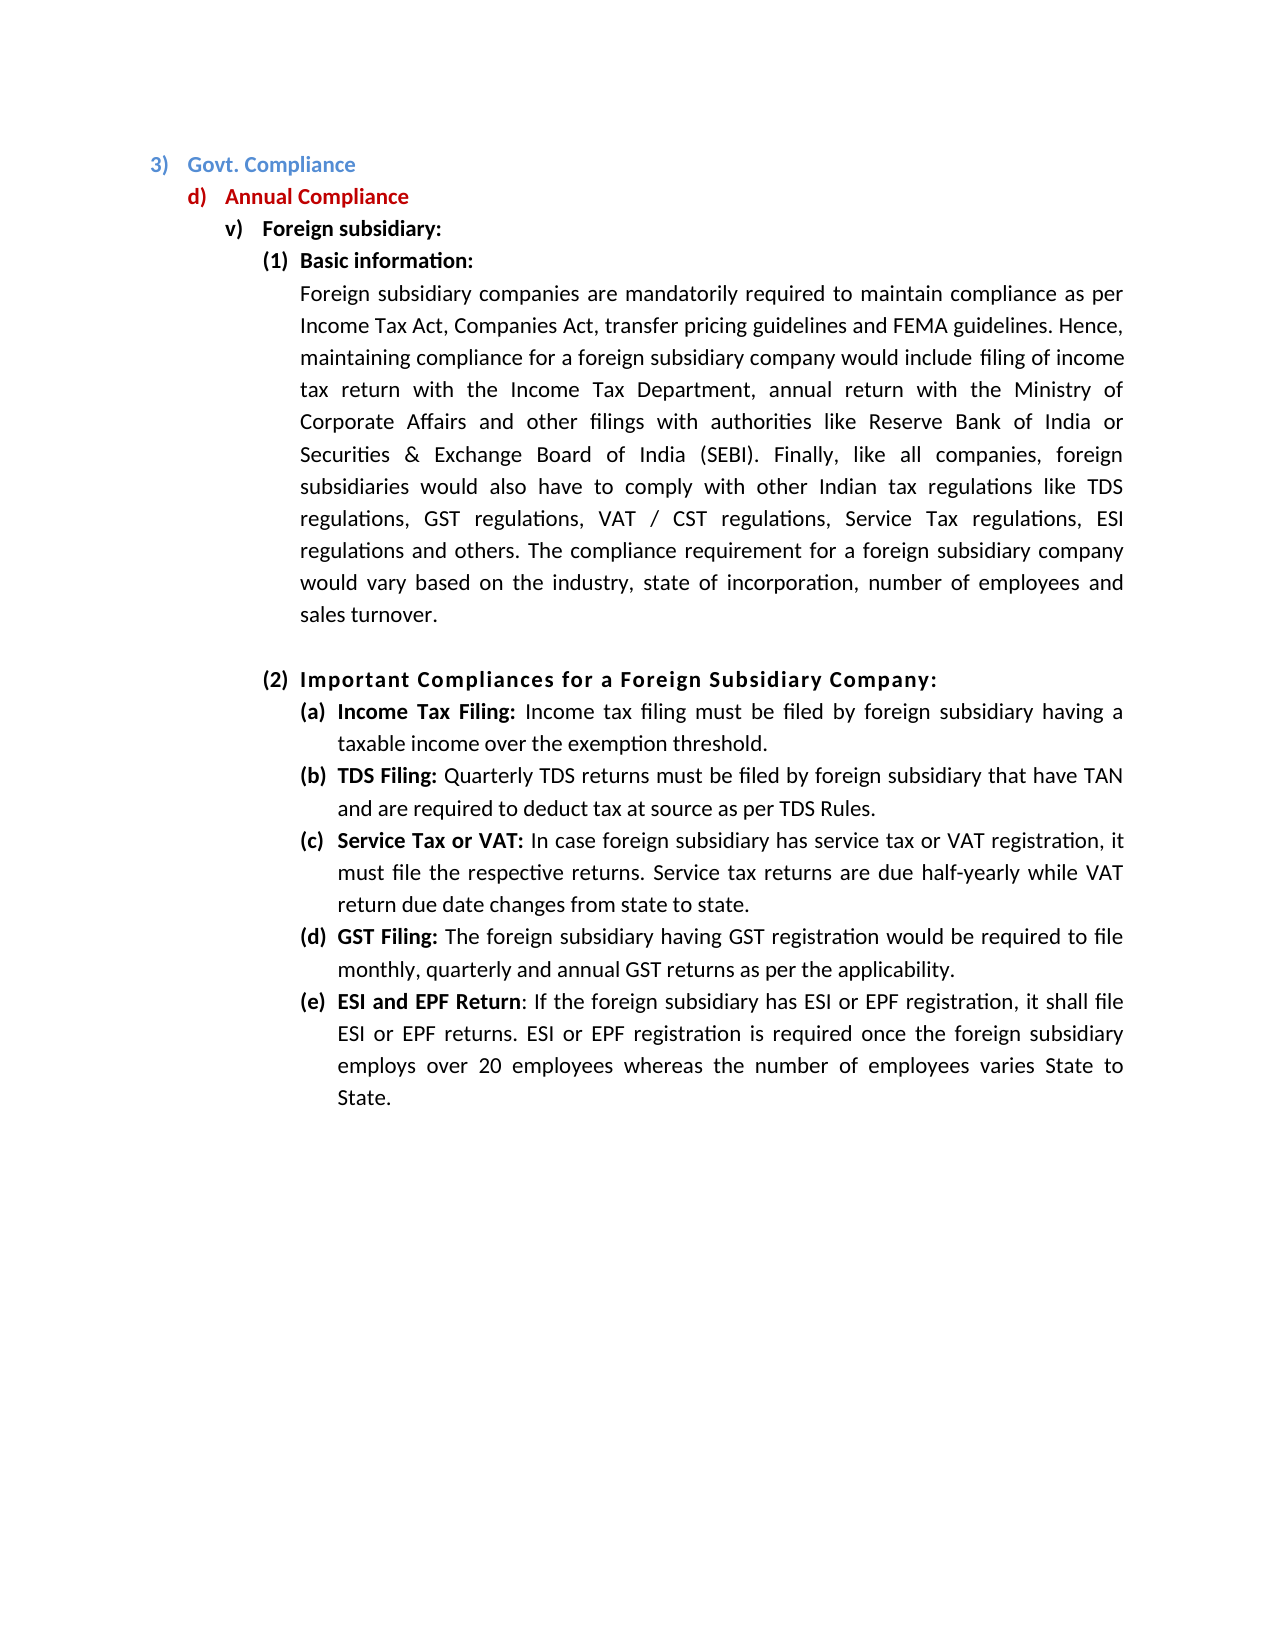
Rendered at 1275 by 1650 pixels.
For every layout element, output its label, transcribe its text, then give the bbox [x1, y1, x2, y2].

list Service Tax or VAT: In case foreign subsidiary has service tax or VAT registration, it must file the respective returns. Service tax returns are due half-yearly while VAT return due date changes from state to state. [300, 826, 1125, 918]
list ESI and EPF Return: If the foreign subsidiary has ESI or EPF registration, it shall file ESI or EPF returns. ESI or EPF registration is required once the foreign subsidiary employs over 20 employees whereas the number of employees varies State to State. [300, 987, 1125, 1111]
list Foreign subsidiary companies are mandatorily required to maintain compliance as per Income Tax Act, Companies Act, transfer pricing guidelines and FEMA guidelines. Hence, maintaining compliance for a foreign subsidiary company would include filing of income tax return with the Income Tax Department, annual return with the Ministry of Corporate Affairs and other filings with authorities like Reserve Bank of India or Securities & Exchange Board of India (SEBI). Finally, like all companies, foreign subsidiaries would also have to comply with other Indian tax regulations like TDS regulations, GST regulations, VAT / CST regulations, Service Tax regulations, ESI regulations and others. The compliance requirement for a foreign subsidiary company would vary based on the industry, state of incorporation, number of employees and sales turnover. [300, 279, 1125, 629]
list Govt. Compliance [150, 150, 1125, 178]
list Annual Compliance [187, 182, 1125, 210]
list Income Tax Filing: Income tax filing must be filed by foreign subsidiary having a taxable income over the exemption threshold. [300, 697, 1125, 757]
list Important Compliances for a Foreign Subsidiary Company: [262, 665, 1125, 693]
list Basic information: [262, 247, 1125, 274]
list Foreign subsidiary: [225, 214, 1125, 242]
list GST Filing: The foreign subsidiary having GST registration would be required to file monthly, quarterly and annual GST returns as per the applicability. [300, 922, 1125, 983]
list TDS Filing: Quarterly TDS returns must be filed by foreign subsidiary that have TAN and are required to deduct tax at source as per TDS Rules. [300, 762, 1125, 822]
